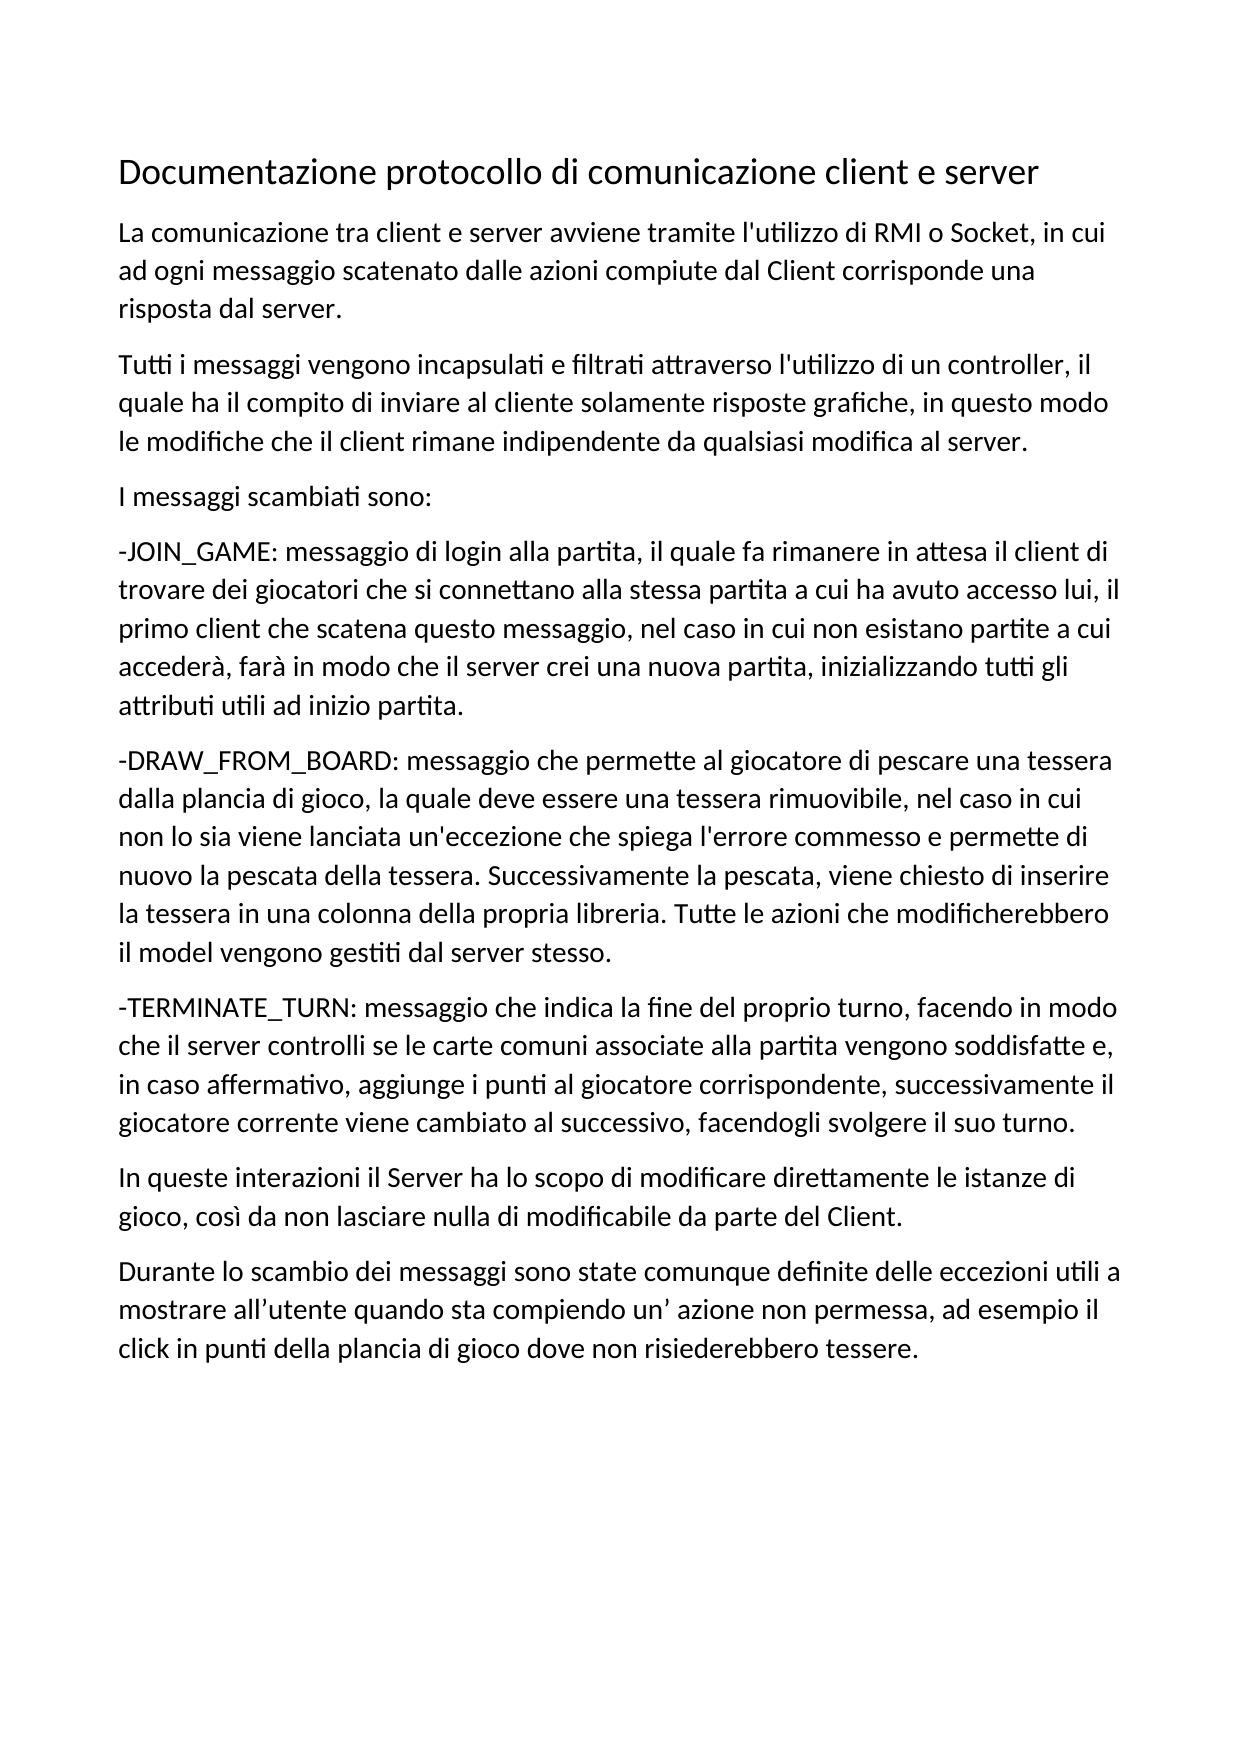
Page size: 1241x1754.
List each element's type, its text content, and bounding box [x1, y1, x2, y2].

text I messaggi scambiati sono: [118, 478, 1122, 513]
text Tutti i messaggi vengono incapsulati e filtrati attraverso l'utilizzo di un controller, il quale ha il compito di inviare al cliente solamente risposte grafiche, in questo modo le modifiche che il client rimane indipendente da qualsiasi modifica al server. [118, 346, 1122, 458]
text -DRAW_FROM_BOARD: messaggio che permette al giocatore di pescare una tessera dalla plancia di gioco, la quale deve essere una tessera rimuovibile, nel caso in cui non lo sia viene lanciata un'eccezione che spiega l'errore commesso e permette di nuovo la pescata della tessera. Successivamente la pescata, viene chiesto di inserire la tessera in una colonna della propria libreria. Tutte le azioni che modificherebbero il model vengono gestiti dal server stesso. [118, 742, 1122, 969]
text In queste interazioni il Server ha lo scopo di modificare direttamente le istanze di gioco, così da non lasciare nulla di modificabile da parte del Client. [118, 1159, 1122, 1233]
text -TERMINATE_TURN: messaggio che indica la fine del proprio turno, facendo in modo che il server controlli se le carte comuni associate alla partita vengono soddisfatte e, in caso affermativo, aggiunge i punti al giocatore corrispondente, successivamente il giocatore corrente viene cambiato al successivo, facendogli svolgere il suo turno. [118, 989, 1122, 1140]
text Documentazione protocollo di comunicazione client e server [118, 148, 1122, 193]
text -JOIN_GAME: messaggio di login alla partita, il quale fa rimanere in attesa il client di trovare dei giocatori che si connettano alla stessa partita a cui ha avuto accesso lui, il primo client che scatena questo messaggio, nel caso in cui non esistano partite a cui accederà, farà in modo che il server crei una nuova partita, inizializzando tutti gli attributi utili ad inizio partita. [118, 533, 1122, 722]
text Durante lo scambio dei messaggi sono state comunque definite delle eccezioni utili a mostrare all’utente quando sta compiendo un’ azione non permessa, ad esempio il click in punti della plancia di gioco dove non risiederebbero tessere. [118, 1253, 1122, 1365]
text La comunicazione tra client e server avviene tramite l'utilizzo di RMI o Socket, in cui ad ogni messaggio scatenato dalle azioni compiute dal Client corrisponde una risposta dal server. [118, 214, 1122, 326]
